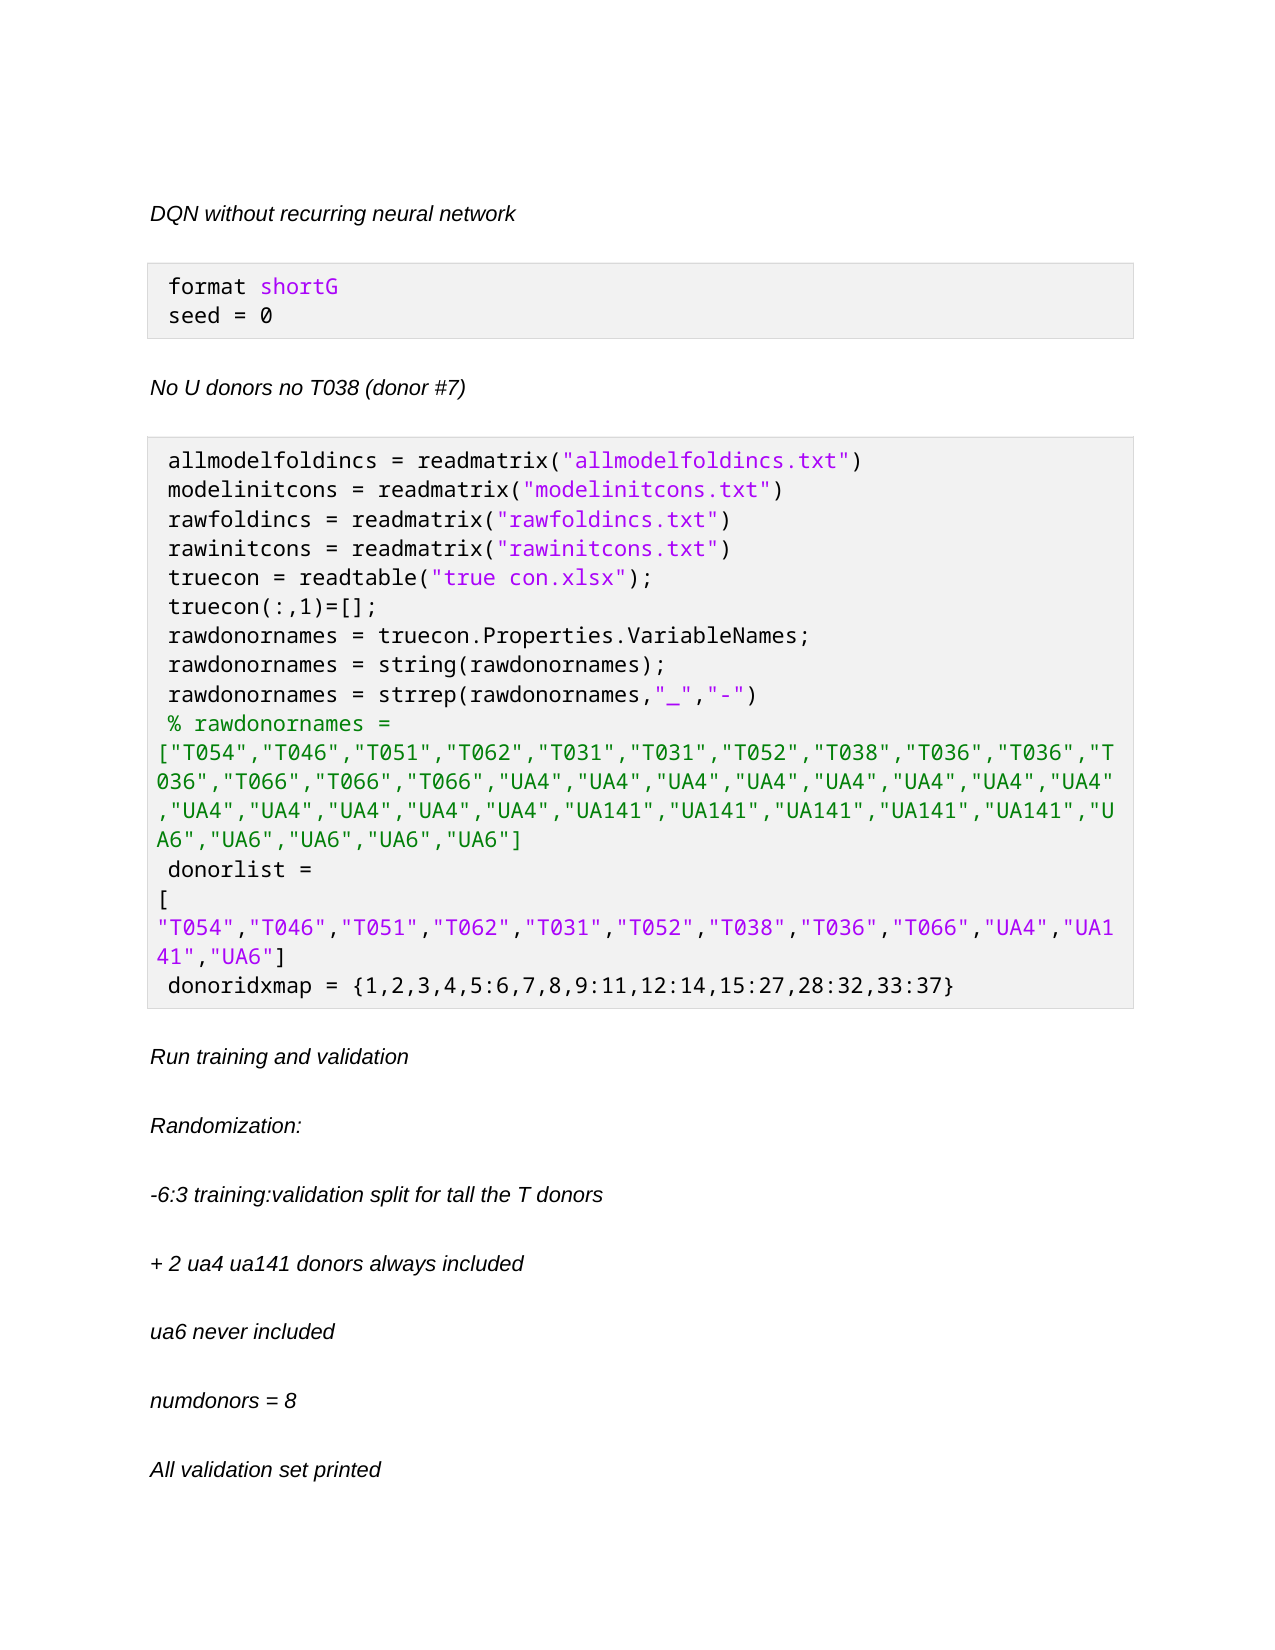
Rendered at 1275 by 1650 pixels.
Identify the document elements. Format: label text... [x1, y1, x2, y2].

text modelinitcons = readmatrix("modelinitcons.txt") [148, 466, 1133, 495]
text % rawdonornames = ["T054","T046","T051","T062","T031","T031","T052","T038","T036","T036","T036","T066","T066","T066","UA4","UA4","UA4","UA4","UA4","UA4","UA4","UA4","UA4","UA4","UA4","UA4","UA4","UA141","UA141","UA141","UA141","UA141","UA6","UA6","UA6","UA6","UA6"] [148, 699, 1133, 845]
text ua6 never included [150, 1320, 1125, 1345]
text format shortG [148, 264, 1133, 292]
text DQN without recurring neural network [150, 201, 1125, 226]
text donorlist = ["T054","T046","T051","T062","T031","T052","T038","T036","T066","UA4","UA141","UA6"] [148, 845, 1133, 961]
text All validation set printed [150, 1457, 1125, 1482]
text rawfoldincs = readmatrix("rawfoldincs.txt") [148, 495, 1133, 524]
text rawinitcons = readmatrix("rawinitcons.txt") [148, 524, 1133, 553]
text truecon = readtable("true con.xlsx"); [148, 553, 1133, 582]
text numdonors = 8 [150, 1388, 1125, 1413]
text truecon(:,1)=[]; [148, 582, 1133, 611]
text allmodelfoldincs = readmatrix("allmodelfoldincs.txt") [148, 438, 1133, 466]
text rawdonornames = strrep(rawdonornames,"_","-") [148, 670, 1133, 699]
text seed = 0 [148, 292, 1133, 338]
text + 2 ua4 ua141 donors always included [150, 1251, 1125, 1276]
text rawdonornames = truecon.Properties.VariableNames; [148, 611, 1133, 641]
text Run training and validation [150, 1045, 1125, 1070]
text rawdonornames = string(rawdonornames); [148, 641, 1133, 670]
text No U donors no T038 (donor #7) [150, 375, 1125, 400]
text donoridxmap = {1,2,3,4,5:6,7,8,9:11,12:14,15:27,28:32,33:37} [148, 961, 1133, 1008]
text -6:3 training:validation split for tall the T donors [150, 1182, 1125, 1207]
text Randomization: [150, 1113, 1125, 1138]
